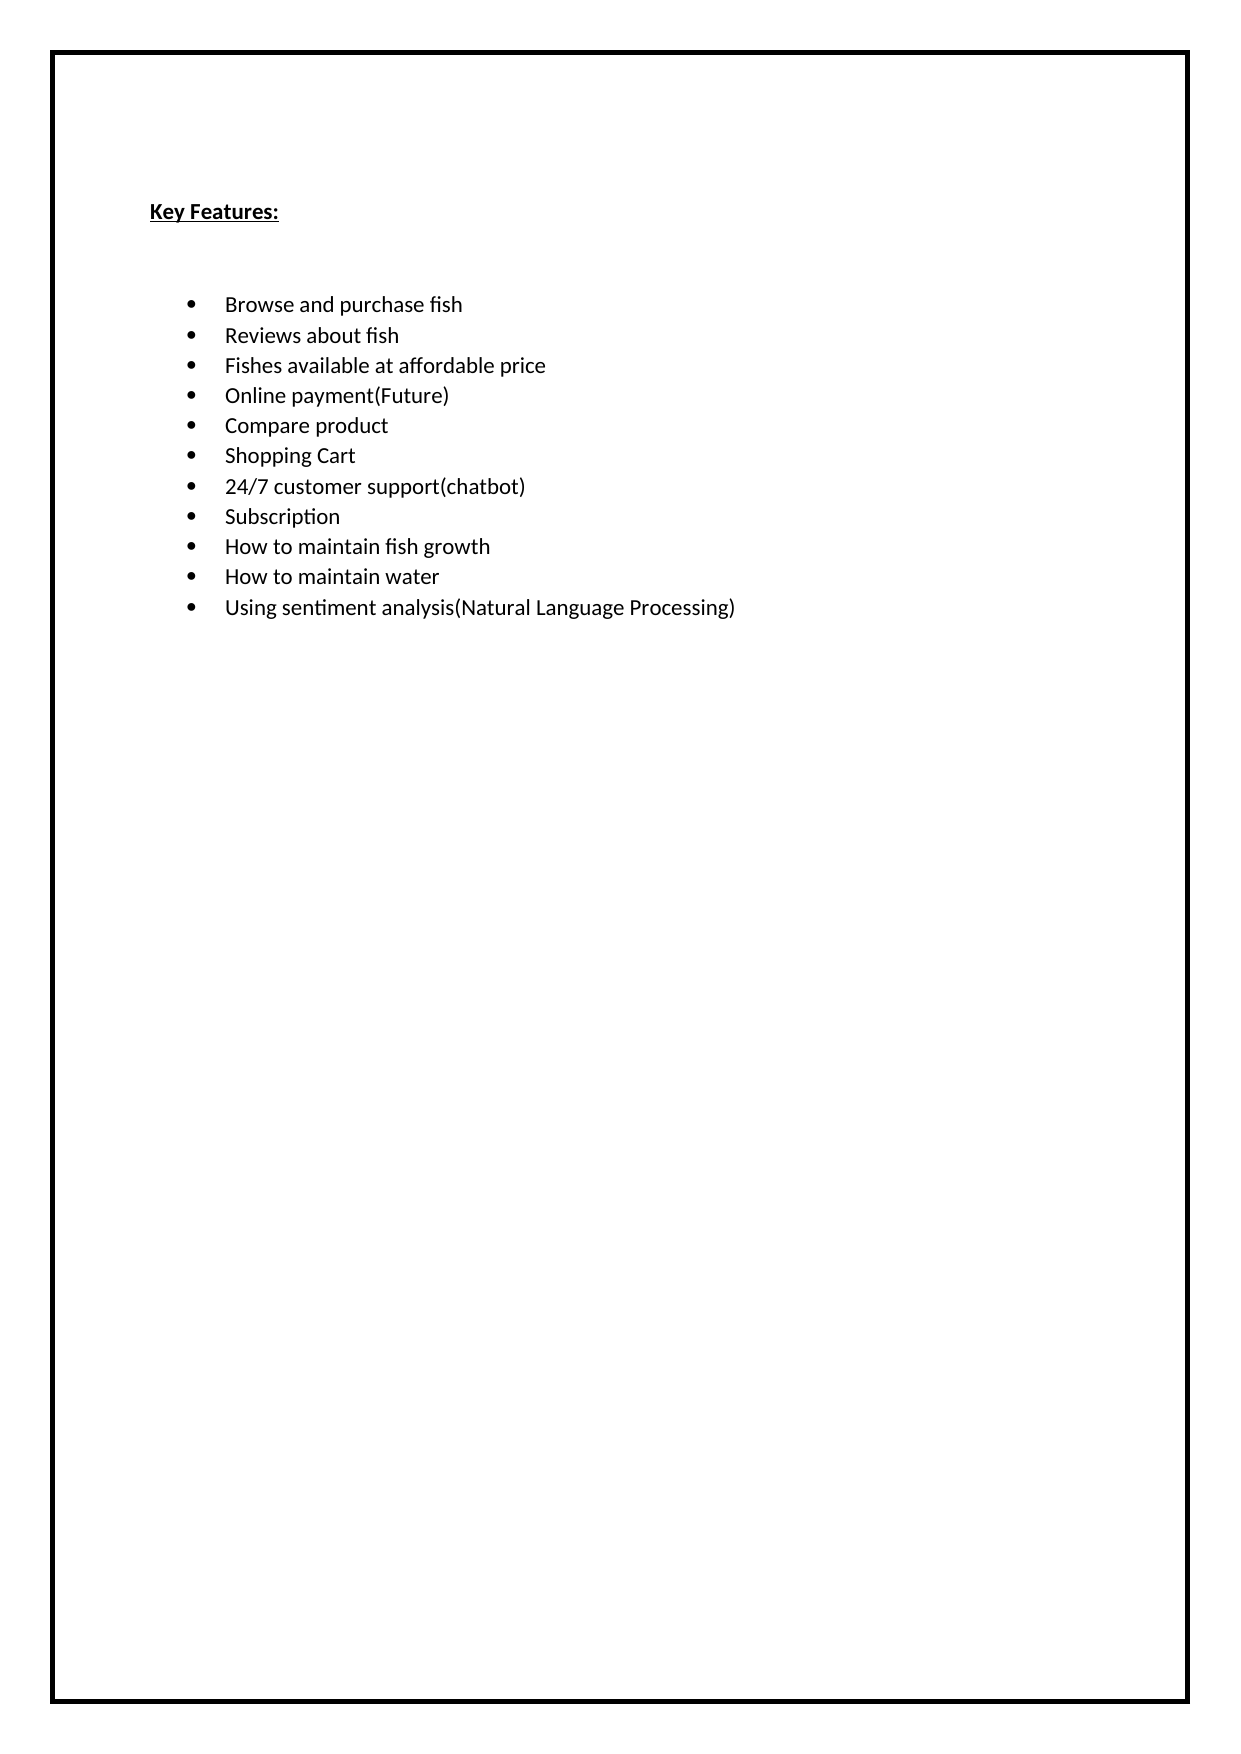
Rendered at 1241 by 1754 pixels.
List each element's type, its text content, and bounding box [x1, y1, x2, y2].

list Compare product [187, 411, 1090, 439]
list Subscription [187, 502, 1090, 530]
list Shopping Cart [187, 442, 1090, 470]
text Key Features: [150, 197, 1090, 225]
list Fishes available at affordable price [187, 351, 1090, 379]
list 24/7 customer support(chatbot) [187, 472, 1090, 500]
list Reviews about fish [187, 321, 1090, 349]
list Browse and purchase fish [187, 291, 1090, 319]
list Online payment(Future) [187, 381, 1090, 409]
list Using sentiment analysis(Natural Language Processing) [187, 593, 1090, 621]
list How to maintain water [187, 562, 1090, 591]
list How to maintain fish growth [187, 532, 1090, 560]
